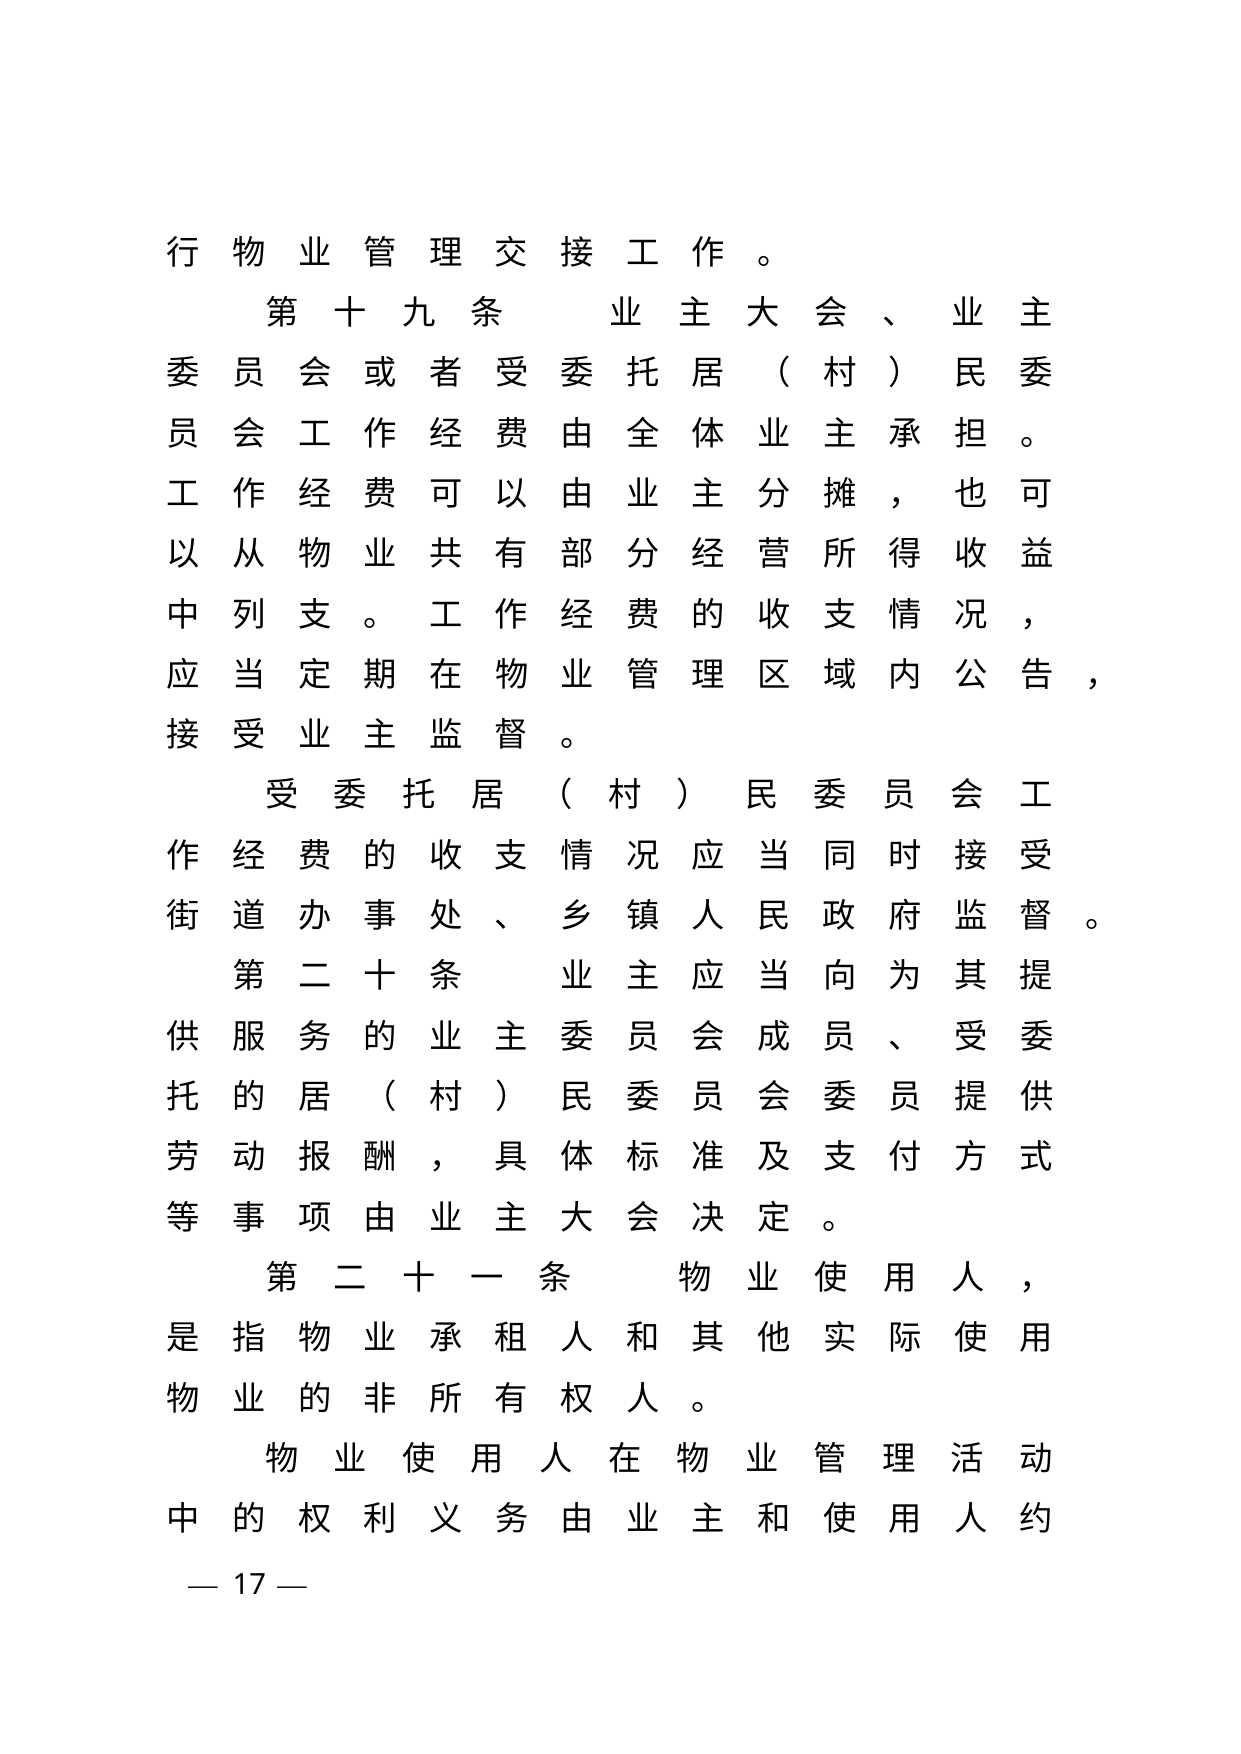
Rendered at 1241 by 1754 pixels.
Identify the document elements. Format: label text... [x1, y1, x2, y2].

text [167, 219, 1085, 280]
text 第二十条 业主应当向为其提供服务的业主委员会成员、受委托的居（村）民委员会委员提供劳动报酬，具体标准及支付方式等事项由业主大会决定。 [167, 943, 1085, 1245]
text 第十九条 业主大会、业主委员会或者受委托居（村）民委员会工作经费由全体业主承担。工作经费可以由业主分摊，也可以从物业共有部分经营所得收益中列支。工作经费的收支情况，应当定期在物业管理区域内公告，接受业主监督。 [167, 280, 1085, 762]
text 受委托居（村）民委员会工作经费的收支情况应当同时接受街道办事处、乡镇人民政府监督。 [167, 762, 1085, 943]
text 第二十一条 物业使用人，是指物业承租人和其他实际使用物业的非所有权人。 [167, 1245, 1085, 1426]
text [167, 1426, 1085, 1546]
